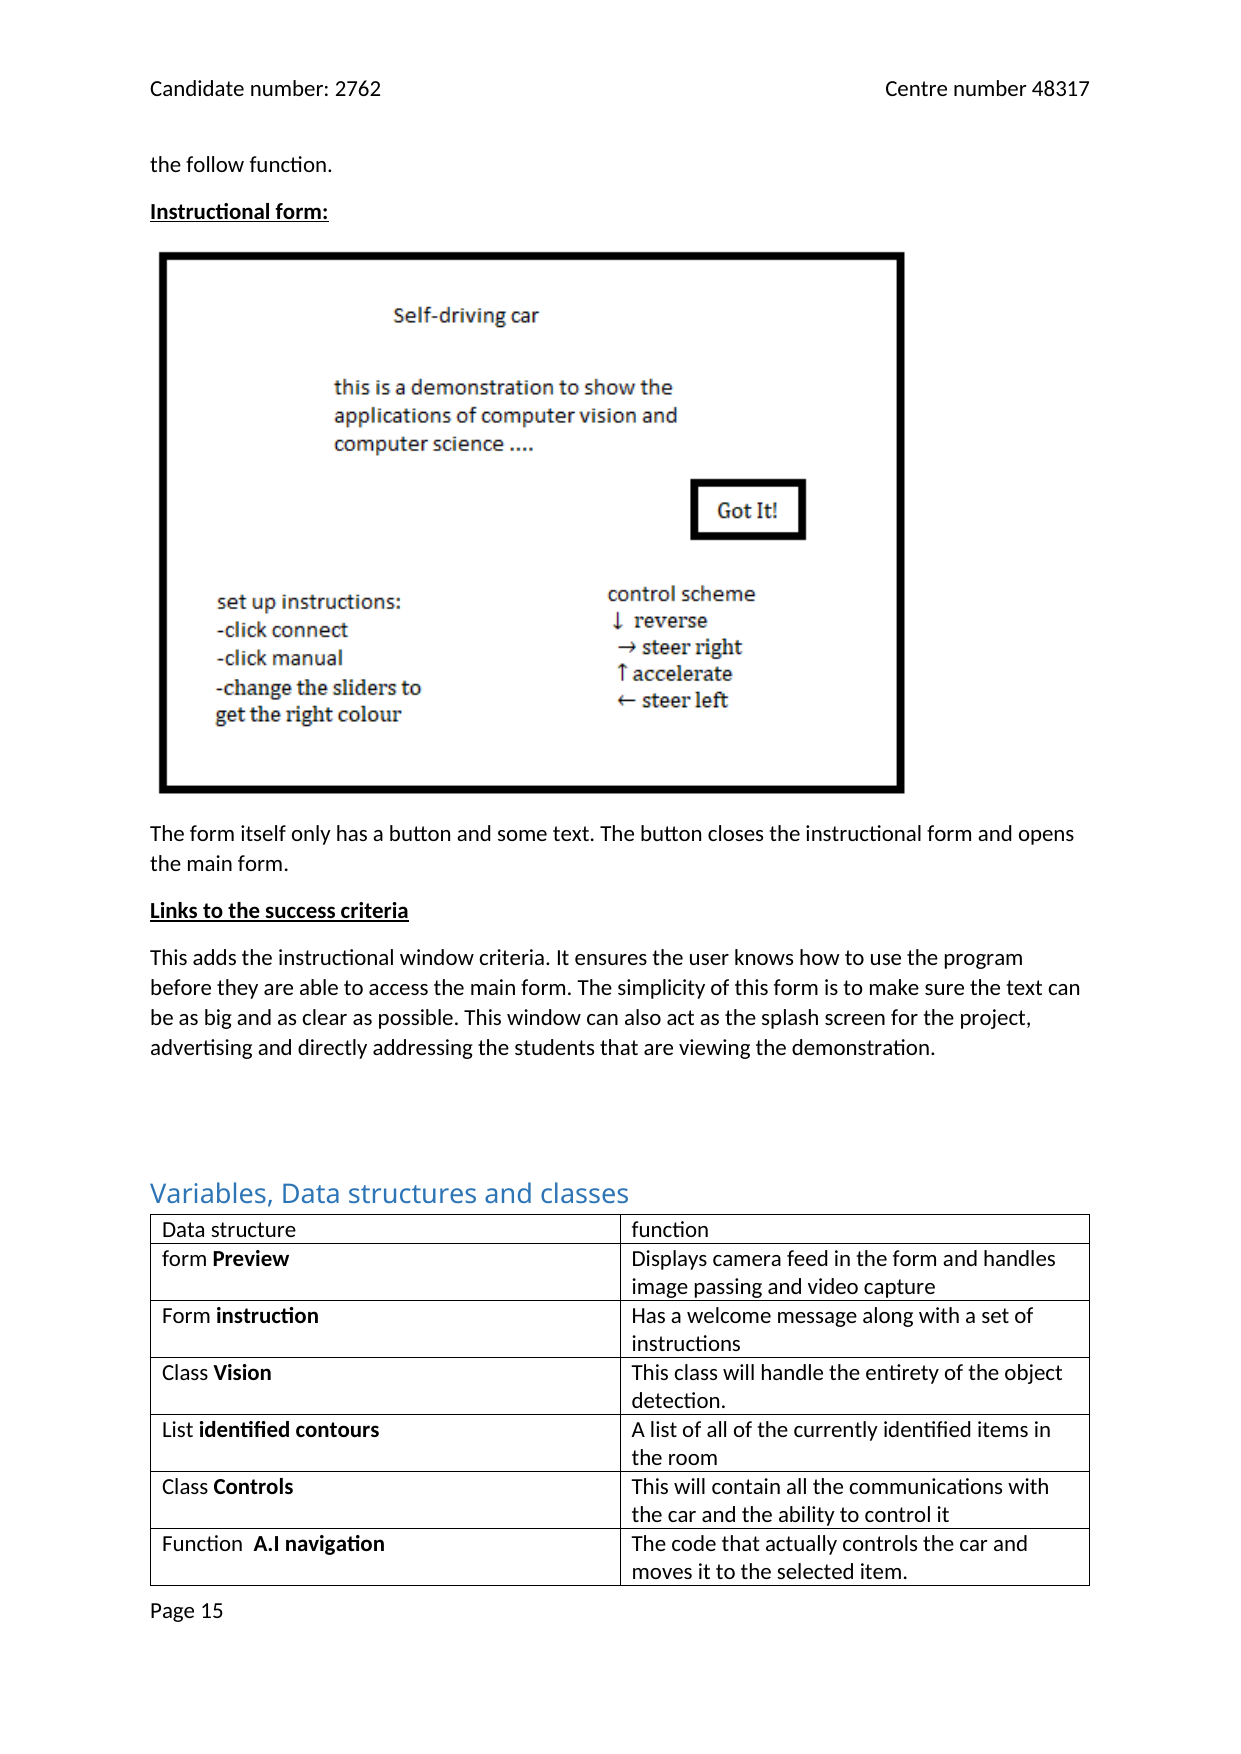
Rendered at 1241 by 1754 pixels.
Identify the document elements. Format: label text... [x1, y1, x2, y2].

text This adds the instructional window criteria. It ensures the user knows how to use the program before they are able to access the main form. The simplicity of this form is to make sure the text can be as big and as clear as possible. This window can also act as the splash screen for the project, advertising and directly addressing the students that are viewing the demonstration. [150, 943, 1090, 1061]
text Instructional form: [150, 197, 1090, 225]
table_header Data structure [151, 1215, 620, 1243]
subtitle Variables, Data structures and classes [150, 1174, 1090, 1211]
table_cell Function A.I navigation [151, 1529, 620, 1585]
table_cell A list of all of the currently identified items in the room [621, 1415, 1089, 1471]
table_cell The code that actually controls the car and moves it to the selected item. [621, 1529, 1089, 1585]
table_cell Class Vision [151, 1358, 620, 1414]
table_cell This class will handle the entirety of the object detection. [621, 1358, 1089, 1414]
table_cell List identified contours [151, 1415, 620, 1471]
table_cell form Preview [151, 1244, 620, 1300]
picture [150, 243, 911, 800]
table_cell Displays camera feed in the form and handles image passing and video capture [621, 1244, 1089, 1300]
table_cell This will contain all the communications with the car and the ability to control it [621, 1472, 1089, 1528]
table_header function [621, 1215, 1089, 1243]
table_cell Has a welcome message along with a set of instructions [621, 1301, 1089, 1357]
text The form itself only has a button and some text. The button closes the instructional form and opens the main form. [150, 819, 1090, 877]
table_cell Form instruction [151, 1301, 620, 1357]
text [150, 150, 1090, 178]
table_cell Class Controls [151, 1472, 620, 1528]
text Links to the success criteria [150, 896, 1090, 924]
